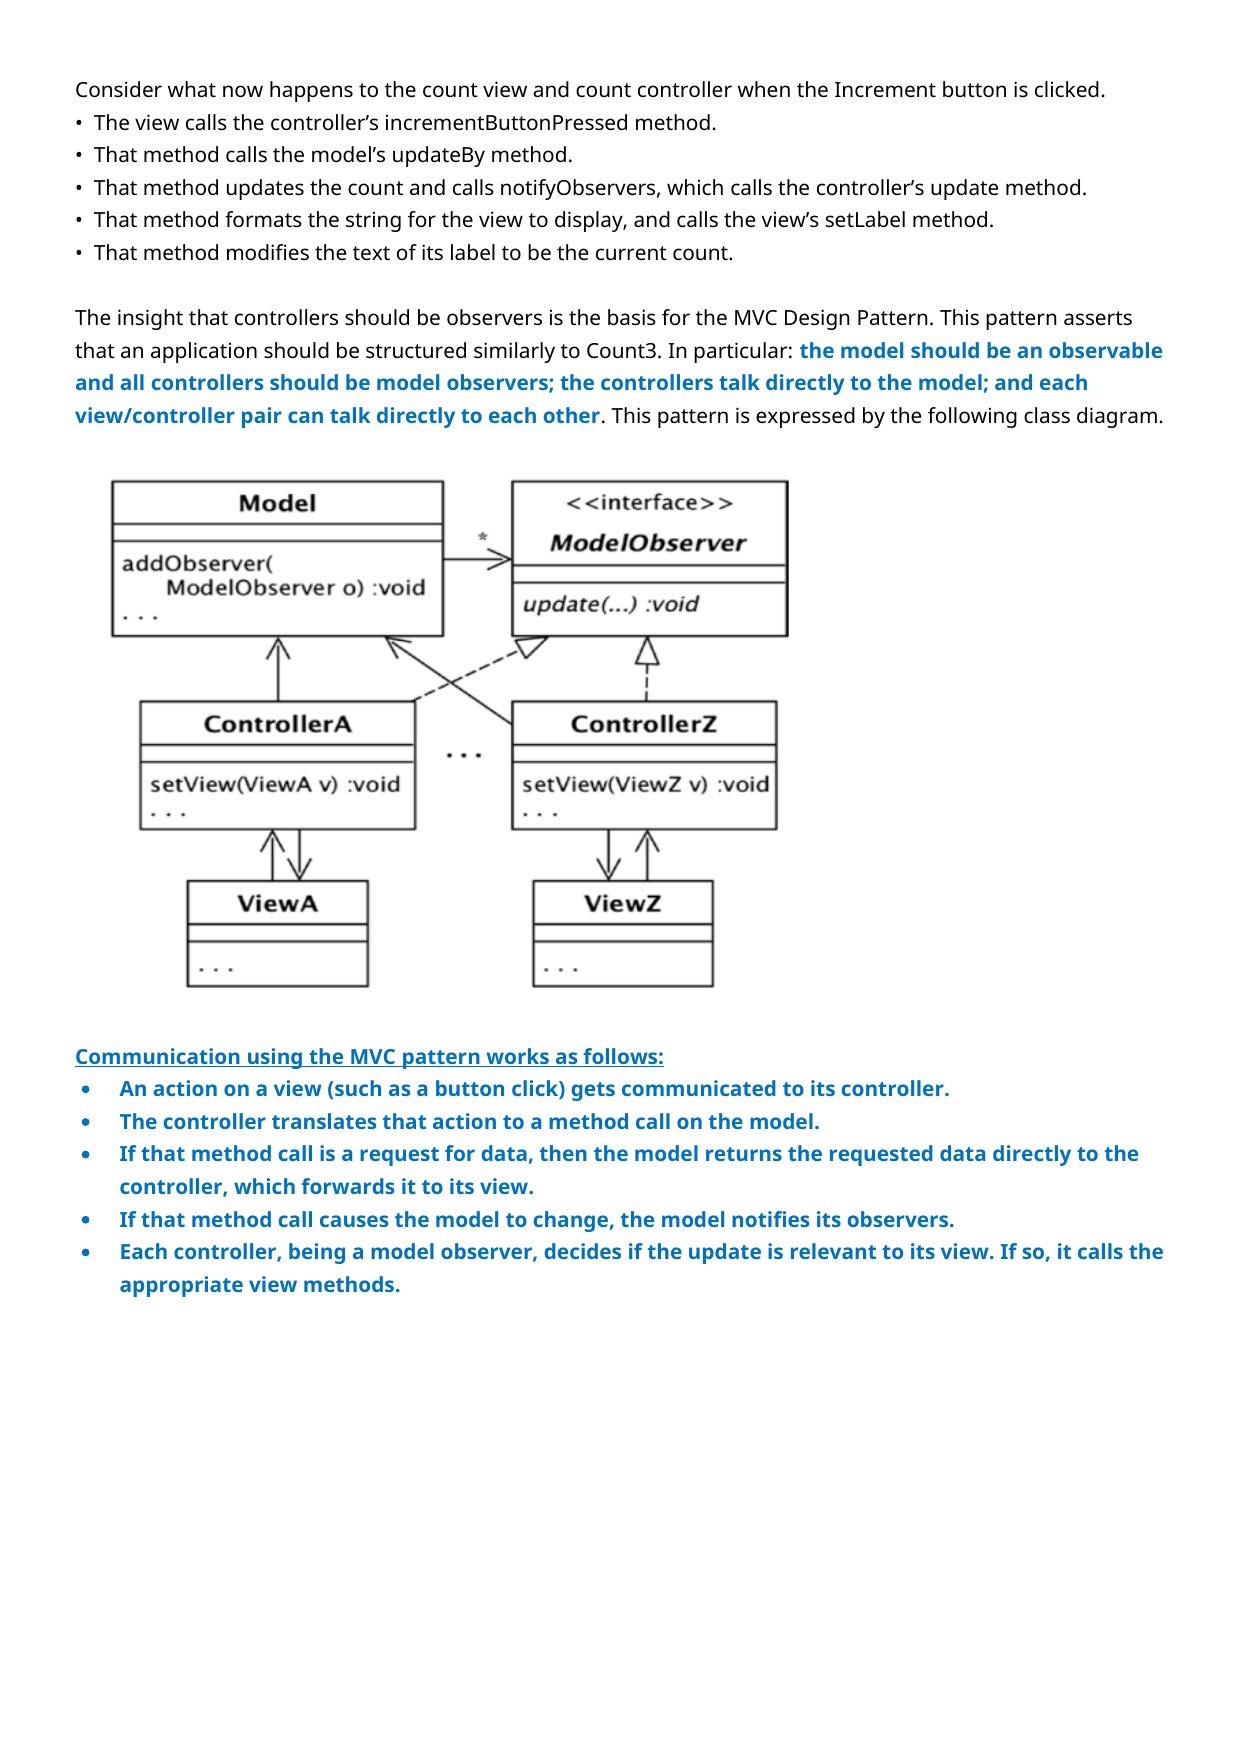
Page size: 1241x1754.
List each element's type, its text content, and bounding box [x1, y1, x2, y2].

list Each controller, being a model observer, decides if the update is relevant to its view. If so, it calls the appropriate view methods. [82, 1237, 1165, 1298]
text • The view calls the controller’s incrementButtonPressed method. [75, 108, 1165, 136]
list An action on a view (such as a button click) gets communicated to its controller. [82, 1074, 1165, 1103]
text • That method modifies the text of its label to be the current count. [75, 238, 1165, 266]
text • That method calls the model’s updateBy method. [75, 140, 1165, 169]
text Communication using the MVC pattern works as follows: [75, 1042, 1165, 1070]
list If that method call causes the model to change, the model notifies its observers. [82, 1205, 1165, 1233]
text The insight that controllers should be observers is the basis for the MVC Design Pattern. This pattern asserts that an application should be structured similarly to Count3. In particular: the model should be an observable and all controllers should be model observers; the controllers talk directly to the model; and each view/controller pair can talk directly to each other. This pattern is expressed by the following class diagram. [75, 303, 1165, 429]
list The controller translates that action to a method call on the model. [82, 1107, 1165, 1135]
text • That method formats the string for the view to display, and calls the view’s setLabel method. [75, 205, 1165, 234]
text Consider what now happens to the count view and count controller when the Increment button is clicked. [75, 75, 1165, 103]
text • That method updates the count and calls notifyObservers, which calls the controller’s update method. [75, 173, 1165, 201]
picture [75, 466, 844, 1005]
list If that method call is a request for data, then the model returns the requested data directly to the controller, which forwards it to its view. [82, 1139, 1165, 1201]
